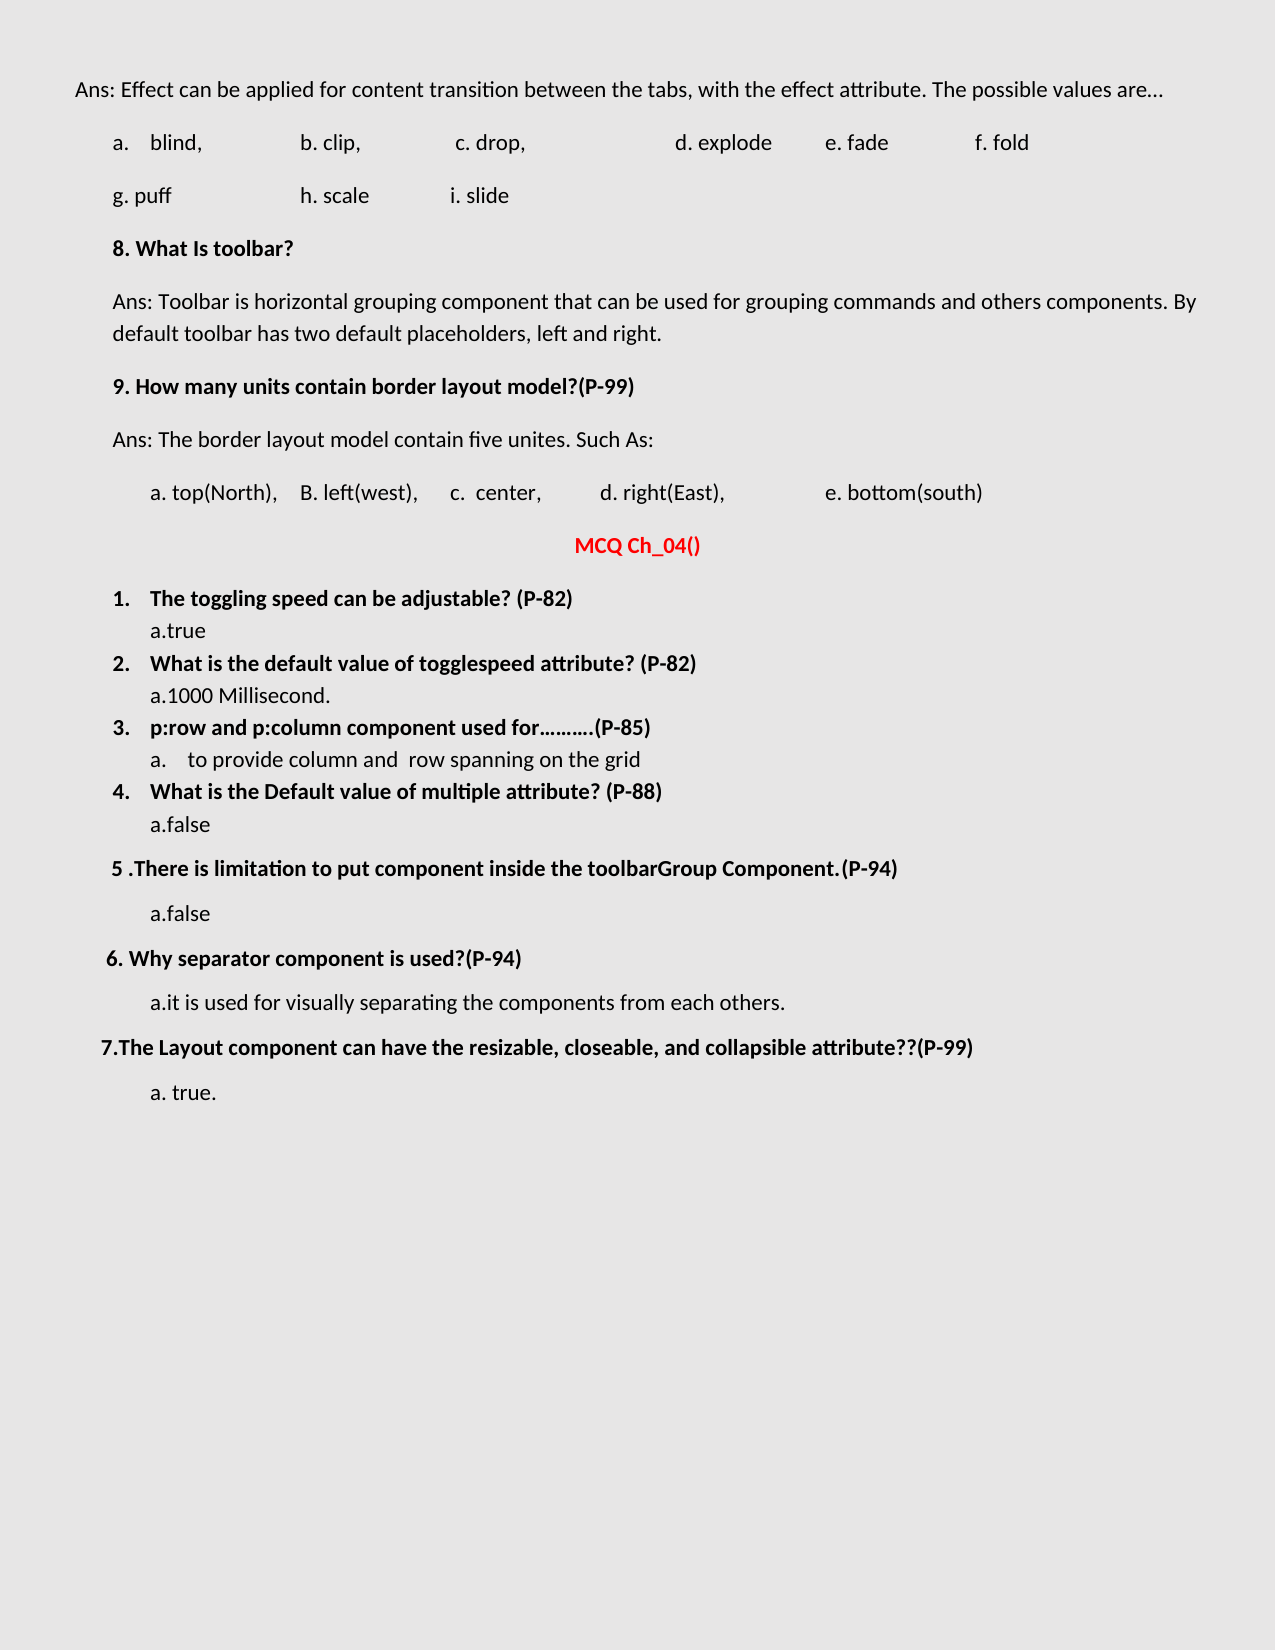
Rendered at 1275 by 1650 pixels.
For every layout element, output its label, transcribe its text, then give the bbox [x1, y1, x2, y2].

list The toggling speed can be adjustable? (P-82) [112, 584, 1200, 612]
list a.1000 Millisecond. [150, 681, 1200, 709]
text Ans: The border layout model contain five unites. Such As: [112, 425, 1200, 453]
list p:row and p:column component used for……….(P-85) [112, 713, 1200, 741]
list a.true [150, 617, 1200, 644]
list to provide column and row spanning on the grid [150, 745, 1200, 773]
text Ans: Effect can be applied for content transition between the tabs, with the effect attribute. The possible values are… [75, 75, 1200, 103]
text 9. How many units contain border layout model?(P-99) [112, 372, 1200, 400]
text 6. Why separator component is used?(P-94) [75, 944, 1200, 972]
list a.false [150, 810, 1200, 838]
text 8. What Is toolbar? [112, 234, 1200, 262]
text a. true. [75, 1078, 1200, 1106]
text Ans: Toolbar is horizontal grouping component that can be used for grouping commands and others components. By default toolbar has two default placeholders, left and right. [112, 287, 1200, 347]
text a.it is used for visually separating the components from each others. [75, 988, 1200, 1016]
list What is the default value of togglespeed attribute? (P-82) [112, 649, 1200, 677]
text 5 .There is limitation to put component inside the toolbarGroup Component.(P-94) [75, 854, 1200, 882]
text a. top(North), B. left(west), c. center, d. right(East), e. bottom(south) [112, 478, 1200, 506]
list What is the Default value of multiple attribute? (P-88) [112, 777, 1200, 806]
list blind, b. clip, c. drop, d. explode e. fade f. fold [112, 128, 1200, 156]
text g. puff h. scale i. slide [112, 181, 1200, 209]
text a.false [75, 899, 1200, 927]
text MCQ Ch_04() [75, 531, 1200, 559]
text 7.The Layout component can have the resizable, closeable, and collapsible attribute??(P-99) [75, 1033, 1200, 1061]
